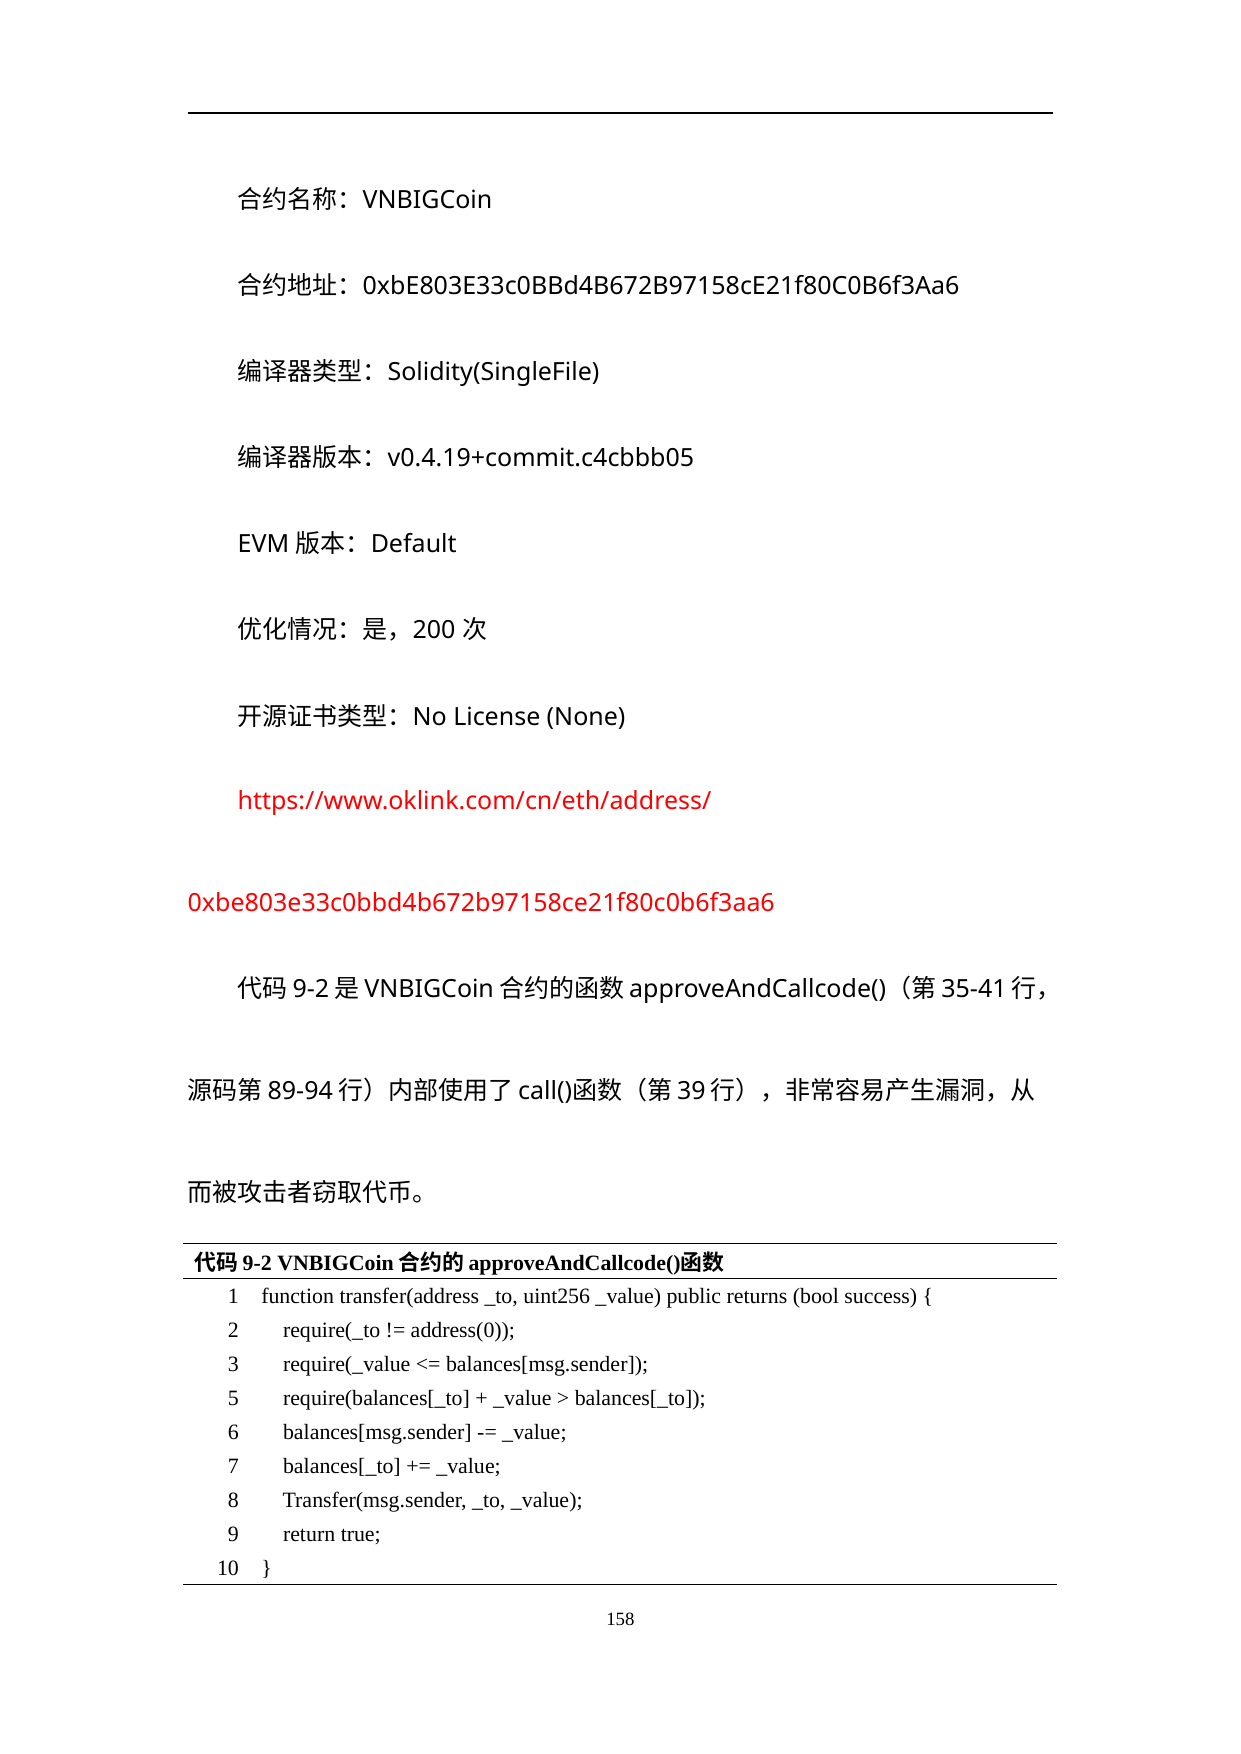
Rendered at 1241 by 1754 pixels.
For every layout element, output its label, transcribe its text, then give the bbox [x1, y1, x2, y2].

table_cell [183, 1279, 250, 1584]
text https://www.oklink.com/cn/eth/address/0xbe803e33c0bbd4b672b97158ce21f80c0b6f3aa6 [187, 766, 1053, 936]
text 代码9-2是VNBIGCoin合约的函数approveAndCallcode()（第35-41行，源码第89-94行）内部使用了call()函数（第39行），非常容易产生漏洞，从而被攻击者窃取代币。 [187, 953, 1053, 1224]
text 合约名称：VNBIGCoin [187, 164, 1053, 232]
text EVM 版本：Default [187, 508, 1053, 576]
text 合约地址：0xbE803E33c0BBd4B672B97158cE21f80C0B6f3Aa6 [187, 250, 1053, 318]
text 优化情况：是，200 次 [187, 594, 1053, 662]
table_header 代码9-2 VNBIGCoin合约的approveAndCallcode()函数 [183, 1244, 1057, 1278]
text 开源证书类型：No License (None) [187, 680, 1053, 748]
text 编译器类型：Solidity(SingleFile) [187, 336, 1053, 404]
text 编译器版本：v0.4.19+commit.c4cbbb05 [187, 422, 1053, 490]
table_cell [250, 1279, 1057, 1584]
